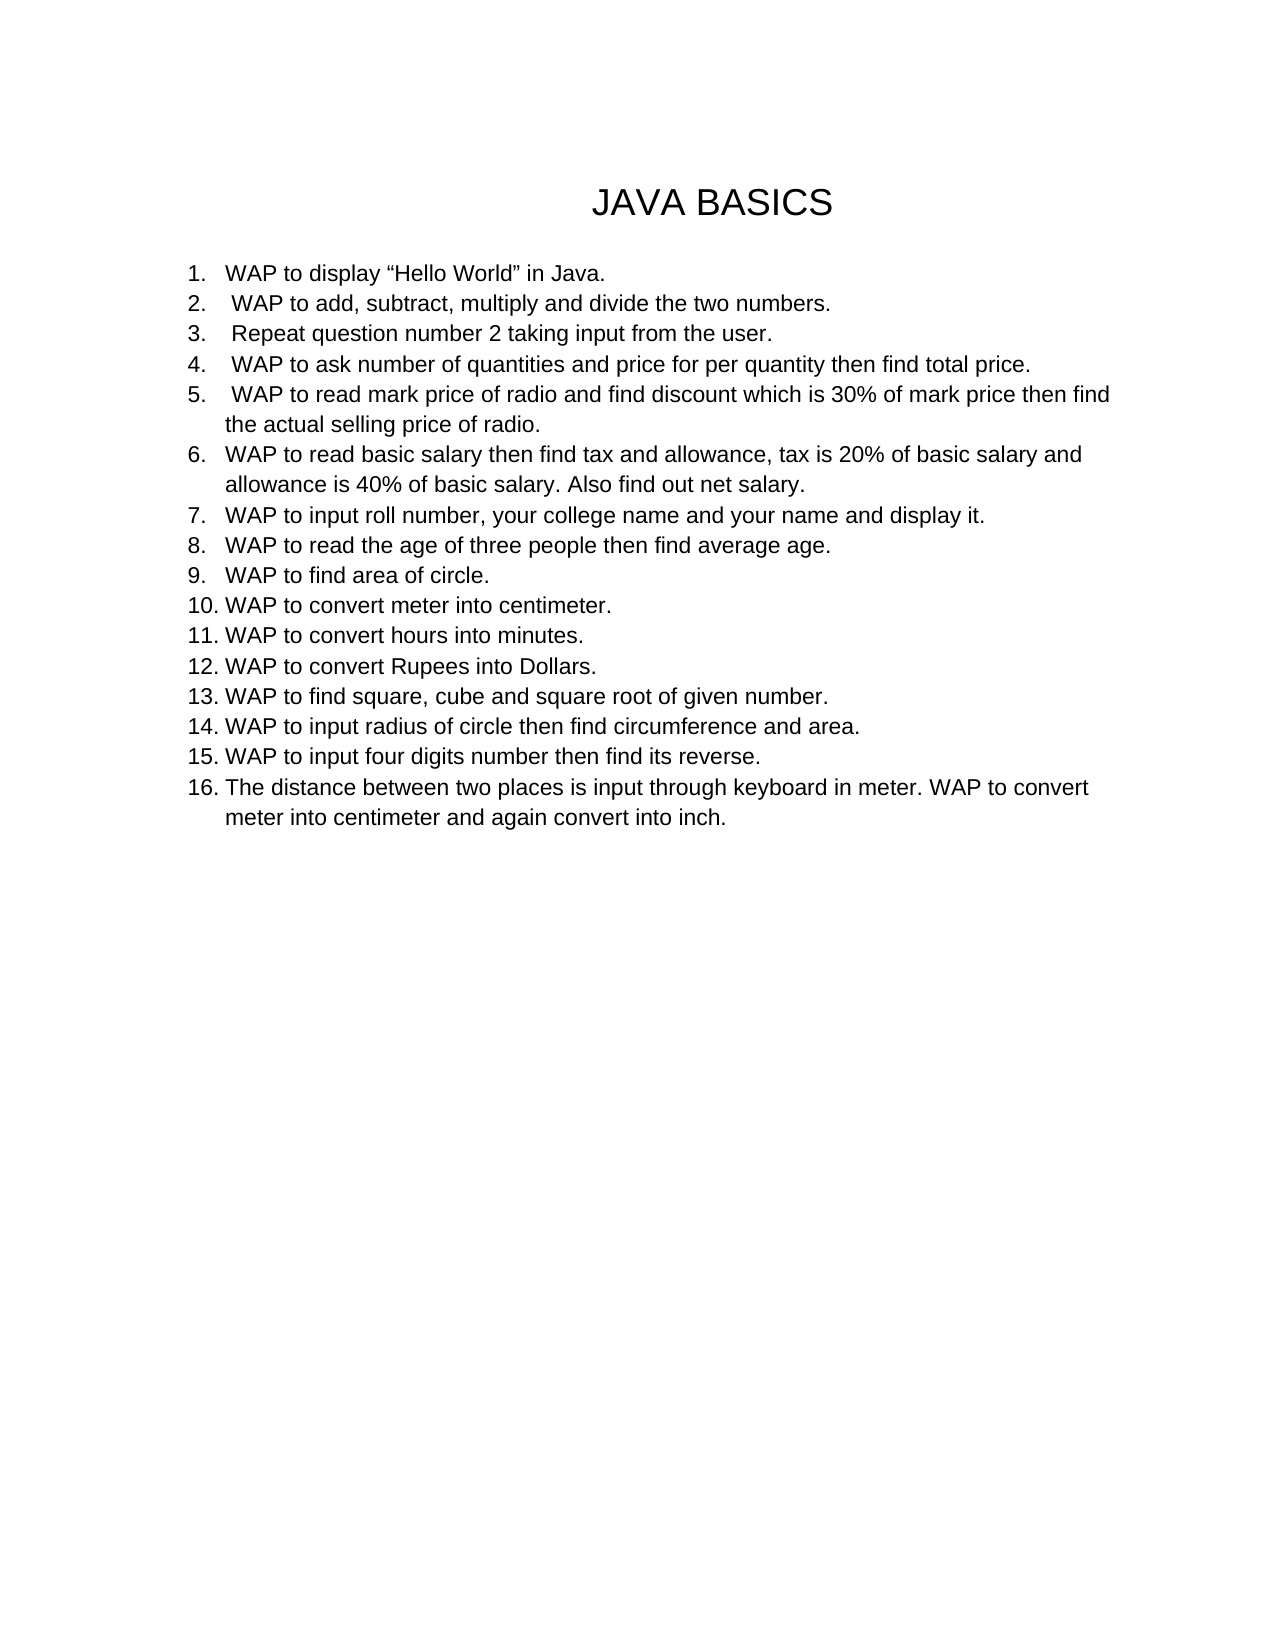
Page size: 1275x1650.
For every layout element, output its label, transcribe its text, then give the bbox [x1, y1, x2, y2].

list WAP to input roll number, your college name and your name and display it. [187, 502, 1125, 528]
list WAP to convert Rupees into Dollars. [187, 653, 1125, 679]
text JAVA BASICS [150, 180, 1125, 223]
list WAP to read basic salary then find tax and allowance, tax is 20% of basic salary and allowance is 40% of basic salary. Also find out net salary. [187, 441, 1125, 498]
list Repeat question number 2 taking input from the user. [187, 320, 1125, 347]
list WAP to display “Hello World” in Java. [187, 260, 1125, 286]
list WAP to input radius of circle then find circumference and area. [187, 713, 1125, 739]
list WAP to input four digits number then find its reverse. [187, 743, 1125, 770]
list WAP to add, subtract, multiply and divide the two numbers. [187, 290, 1125, 317]
list WAP to convert meter into centimeter. [187, 592, 1125, 619]
list WAP to convert hours into minutes. [187, 622, 1125, 649]
list WAP to read mark price of radio and find discount which is 30% of mark price then find the actual selling price of radio. [187, 381, 1125, 437]
list WAP to read the age of three people then find average age. [187, 532, 1125, 558]
list WAP to find area of circle. [187, 562, 1125, 588]
list The distance between two places is input through keyboard in meter. WAP to convert meter into centimeter and again convert into inch. [187, 773, 1125, 830]
list WAP to find square, cube and square root of given number. [187, 683, 1125, 709]
list WAP to ask number of quantities and price for per quantity then find total price. [187, 351, 1125, 377]
